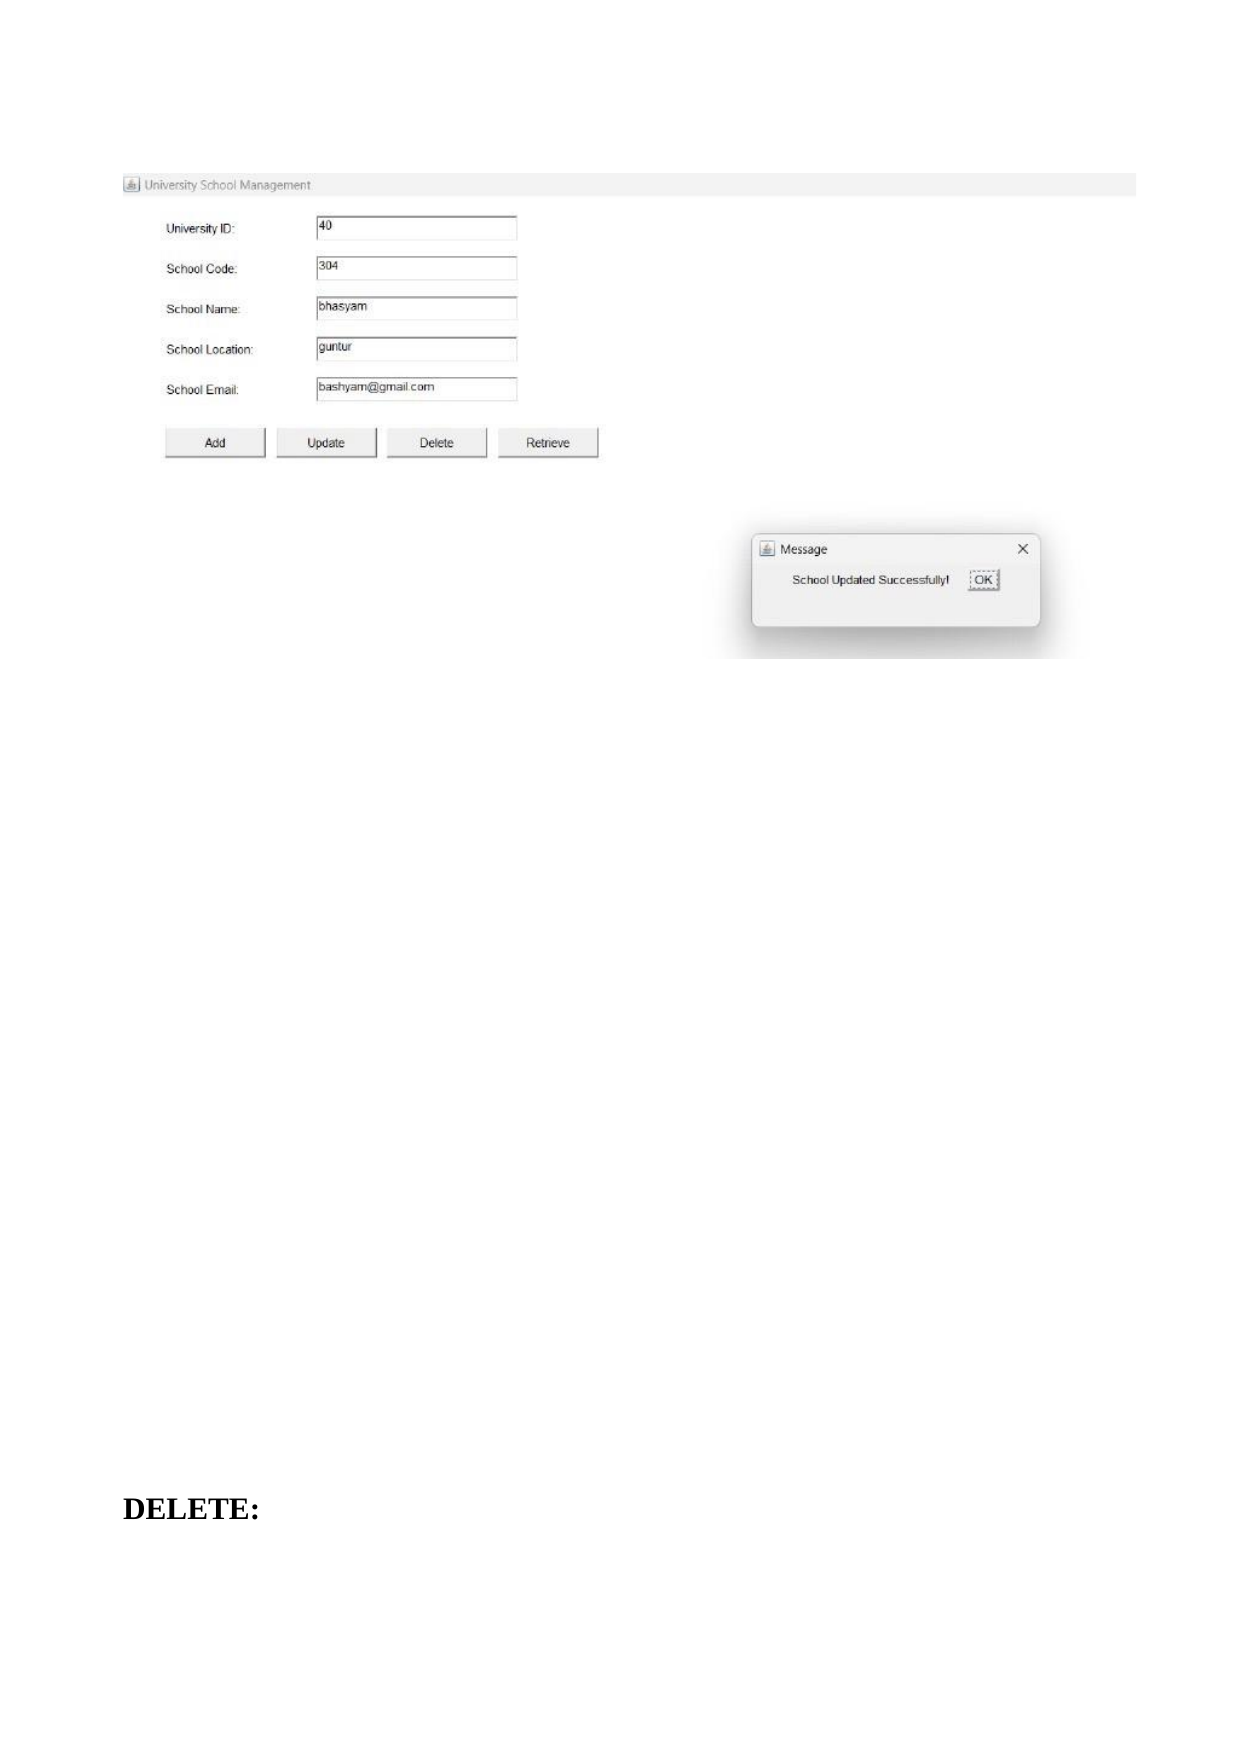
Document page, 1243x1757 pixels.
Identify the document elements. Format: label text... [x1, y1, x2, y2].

picture [122, 173, 1137, 659]
text DELETE: [123, 1490, 1138, 1526]
